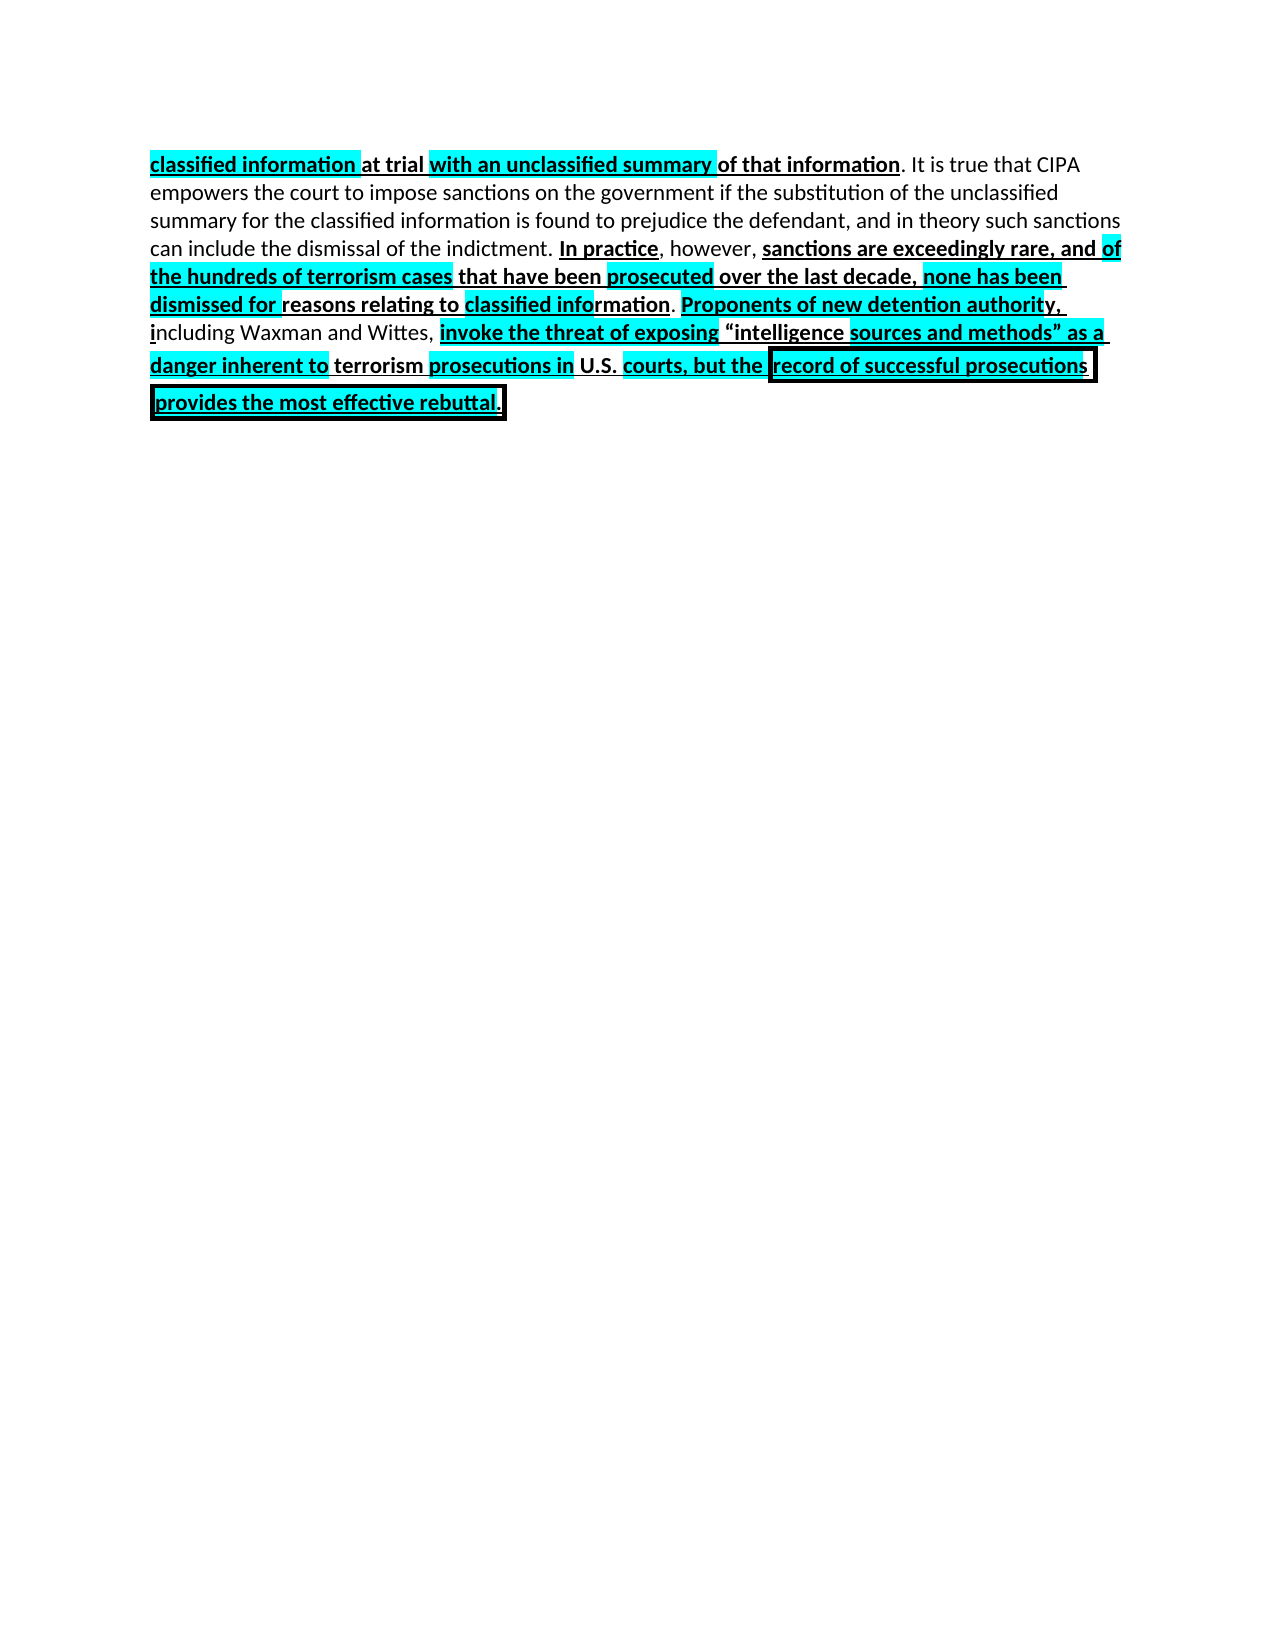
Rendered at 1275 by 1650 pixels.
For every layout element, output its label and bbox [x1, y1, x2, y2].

text [150, 150, 1125, 421]
